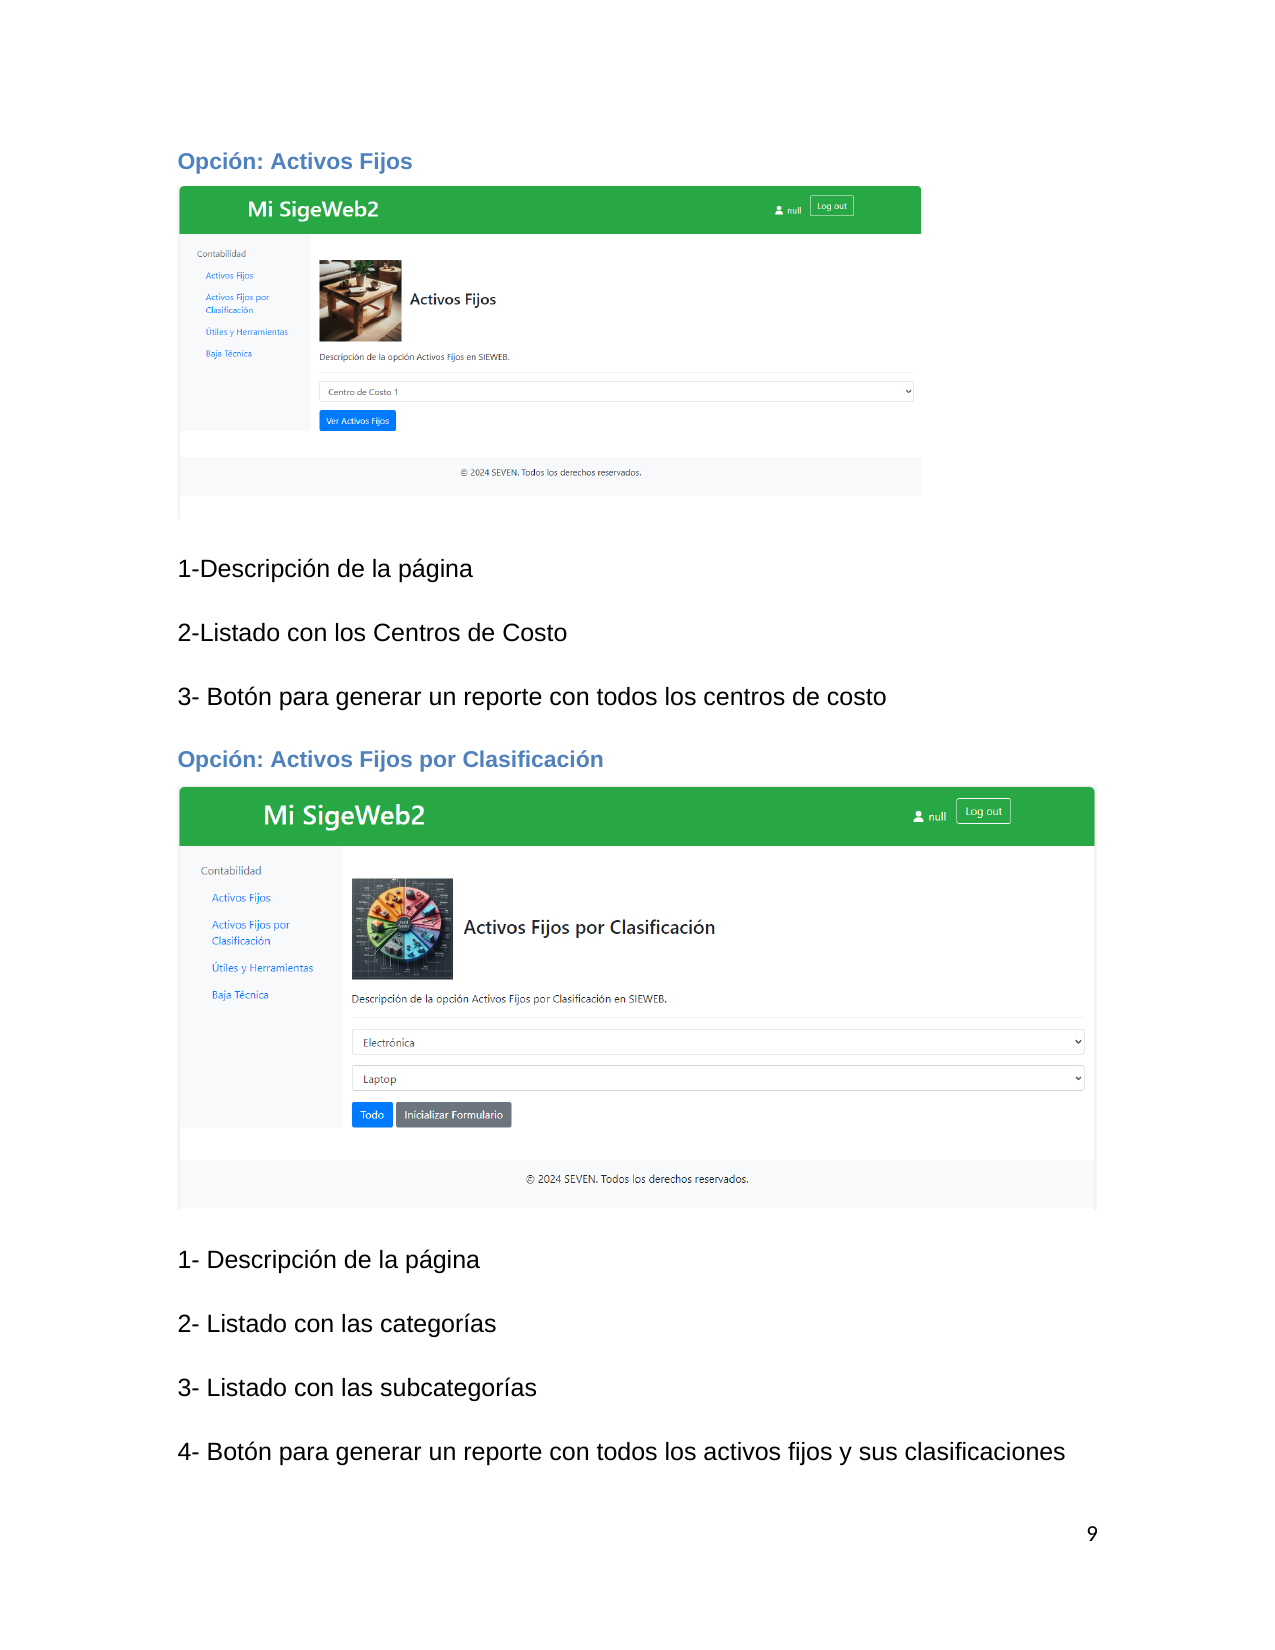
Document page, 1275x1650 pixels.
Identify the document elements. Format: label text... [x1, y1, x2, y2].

picture [177, 186, 921, 519]
text 1- Descripción de la página [177, 1244, 1098, 1273]
text 4- Botón para generar un reporte con todos los activos fijos y sus clasificaciones [177, 1436, 1098, 1465]
text 2- Listado con las categorías [177, 1308, 1098, 1337]
picture [177, 785, 1097, 1210]
subtitle Opción: Activos Fijos por Clasificación [177, 746, 1098, 772]
text 3- Botón para generar un reporte con todos los centros de costo [177, 682, 1098, 711]
text 3- Listado con las subcategorías [177, 1372, 1098, 1401]
subtitle Opción: Activos Fijos [177, 148, 1098, 174]
text 1-Descripción de la página [177, 554, 1098, 583]
text 2-Listado con los Centros de Costo [177, 618, 1098, 647]
